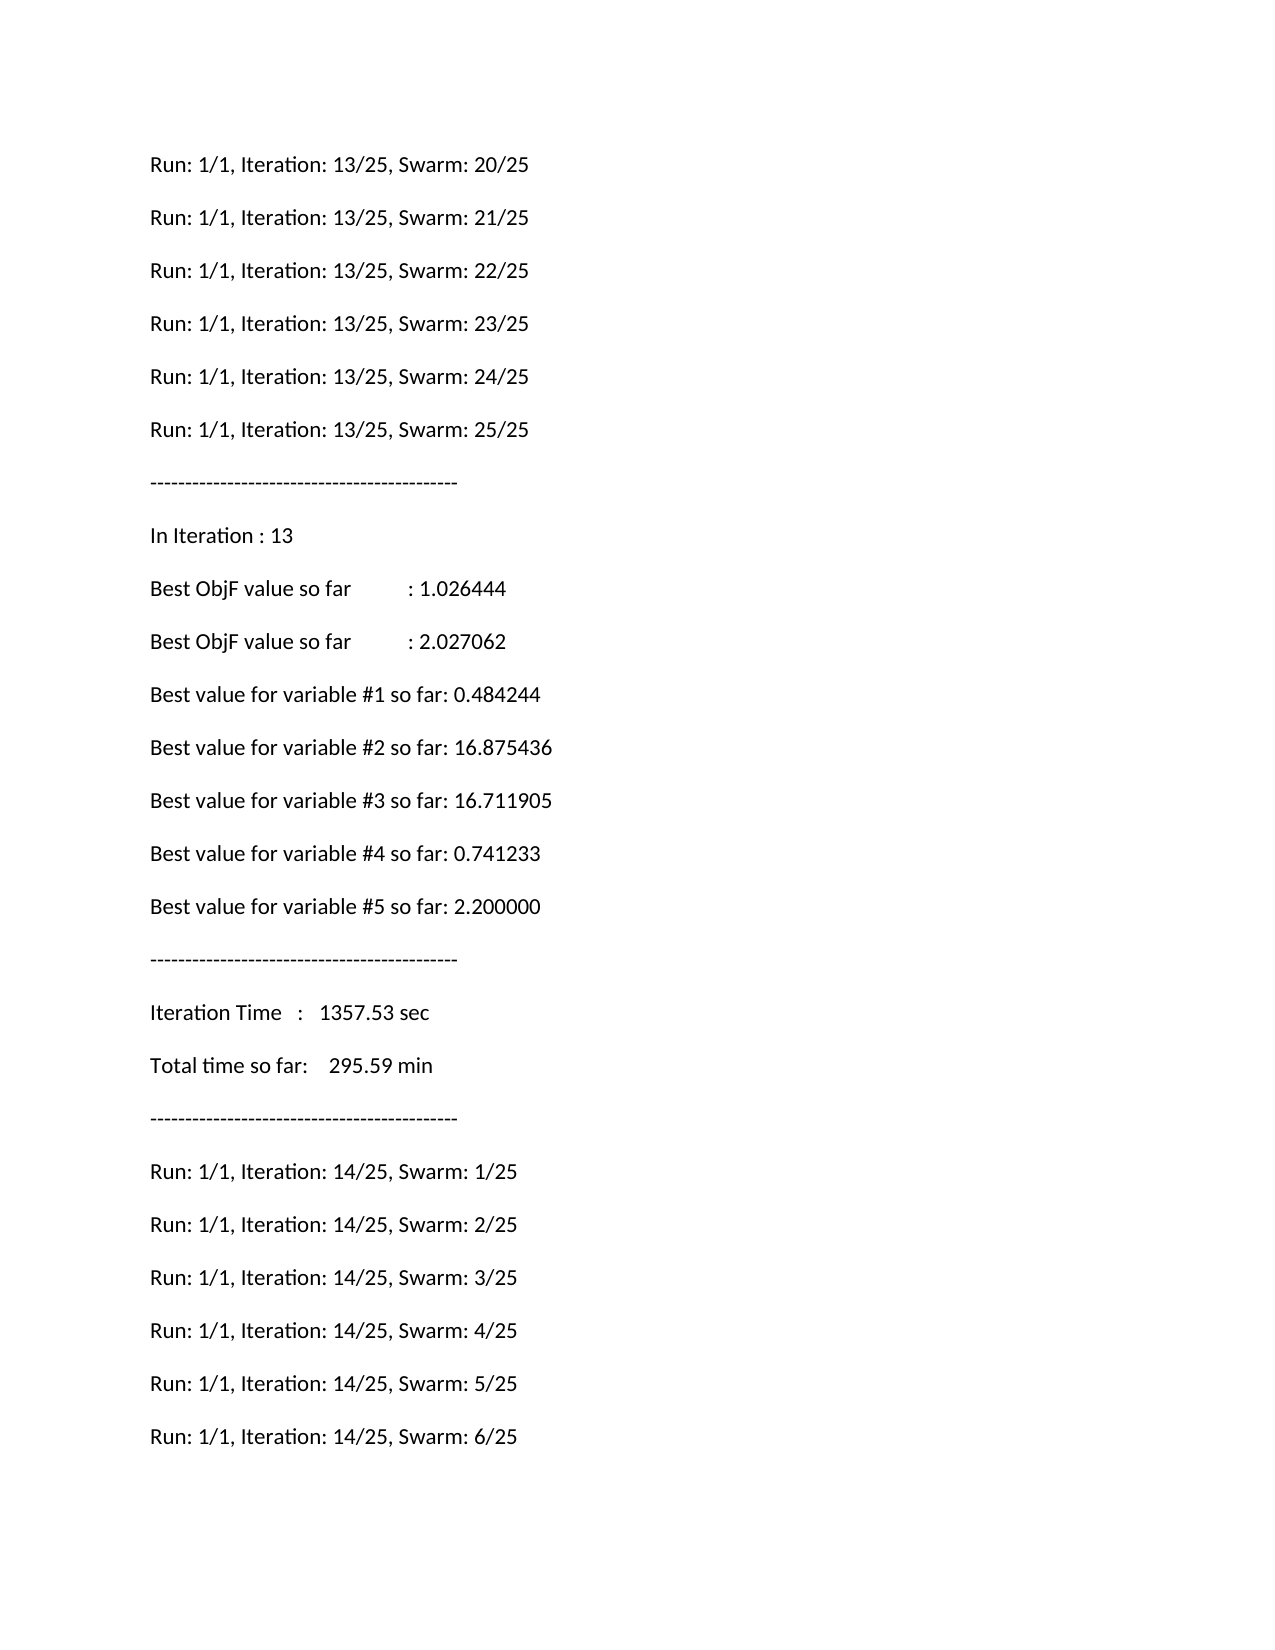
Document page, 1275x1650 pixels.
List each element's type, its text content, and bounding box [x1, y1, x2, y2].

text Best value for variable #5 so far: 2.200000 [150, 892, 1125, 920]
text Run: 1/1, Iteration: 13/25, Swarm: 23/25 [150, 309, 1125, 337]
text -------------------------------------------- [150, 468, 1125, 496]
text Run: 1/1, Iteration: 14/25, Swarm: 4/25 [150, 1316, 1125, 1344]
text -------------------------------------------- [150, 945, 1125, 973]
text Run: 1/1, Iteration: 14/25, Swarm: 2/25 [150, 1210, 1125, 1238]
text Run: 1/1, Iteration: 13/25, Swarm: 22/25 [150, 256, 1125, 284]
text Run: 1/1, Iteration: 14/25, Swarm: 6/25 [150, 1422, 1125, 1451]
text Run: 1/1, Iteration: 13/25, Swarm: 25/25 [150, 415, 1125, 443]
text Best value for variable #1 so far: 0.484244 [150, 680, 1125, 708]
text Iteration Time : 1357.53 sec [150, 998, 1125, 1026]
text Best ObjF value so far : 1.026444 [150, 574, 1125, 602]
text Best ObjF value so far : 2.027062 [150, 627, 1125, 655]
text Total time so far: 295.59 min [150, 1051, 1125, 1079]
text Best value for variable #3 so far: 16.711905 [150, 786, 1125, 814]
text Run: 1/1, Iteration: 14/25, Swarm: 1/25 [150, 1157, 1125, 1185]
text Run: 1/1, Iteration: 13/25, Swarm: 21/25 [150, 203, 1125, 231]
text In Iteration : 13 [150, 521, 1125, 549]
text Best value for variable #2 so far: 16.875436 [150, 733, 1125, 761]
text Run: 1/1, Iteration: 14/25, Swarm: 3/25 [150, 1263, 1125, 1291]
text Run: 1/1, Iteration: 14/25, Swarm: 5/25 [150, 1369, 1125, 1397]
text Run: 1/1, Iteration: 13/25, Swarm: 20/25 [150, 150, 1125, 178]
text Best value for variable #4 so far: 0.741233 [150, 839, 1125, 867]
text -------------------------------------------- [150, 1104, 1125, 1132]
text Run: 1/1, Iteration: 13/25, Swarm: 24/25 [150, 362, 1125, 390]
